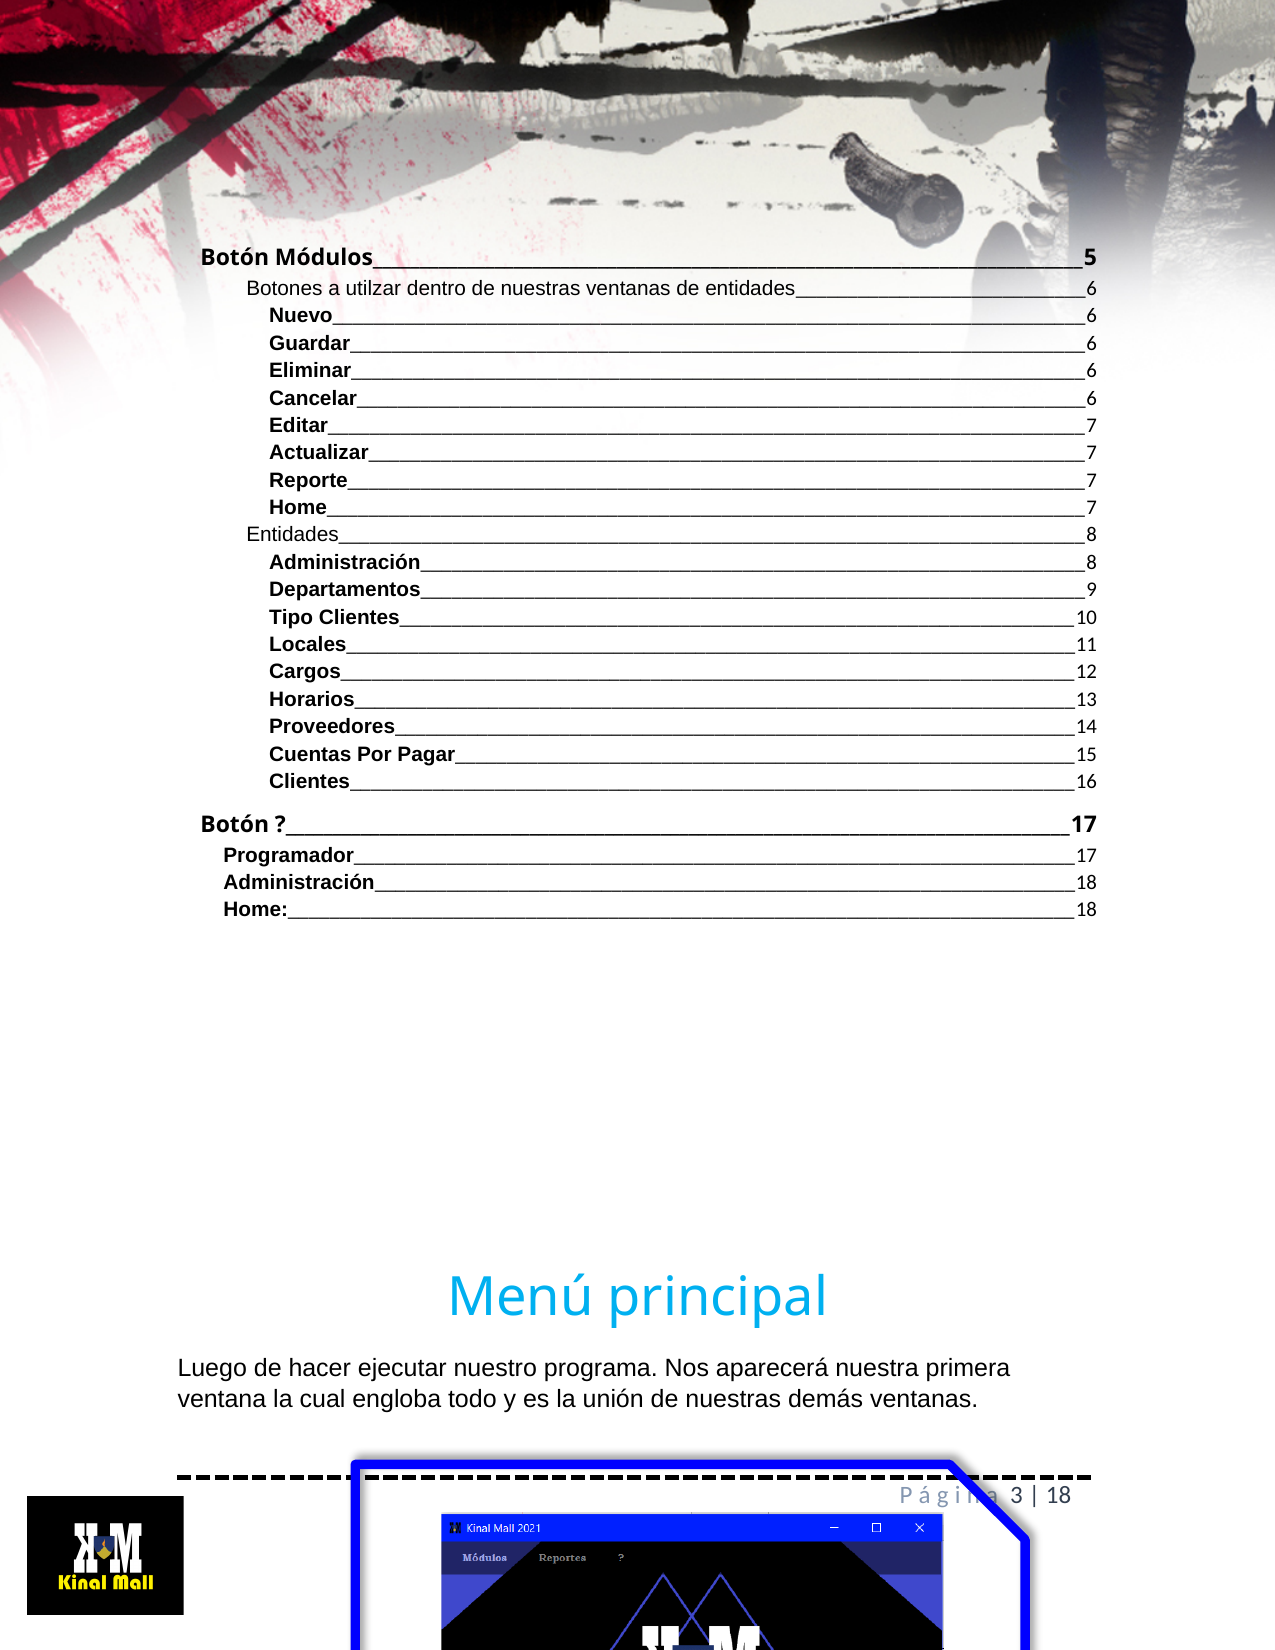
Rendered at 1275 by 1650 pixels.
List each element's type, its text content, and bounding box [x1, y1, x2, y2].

text Menú principal [177, 1257, 1098, 1331]
picture [27, 1496, 184, 1615]
text Luego de hacer ejecutar nuestro programa. Nos aparecerá nuestra primera ventana la cual engloba todo y es la unión de nuestras demás ventanas. [177, 1353, 1098, 1413]
picture [0, 0, 1275, 634]
picture [441, 1512, 944, 1650]
